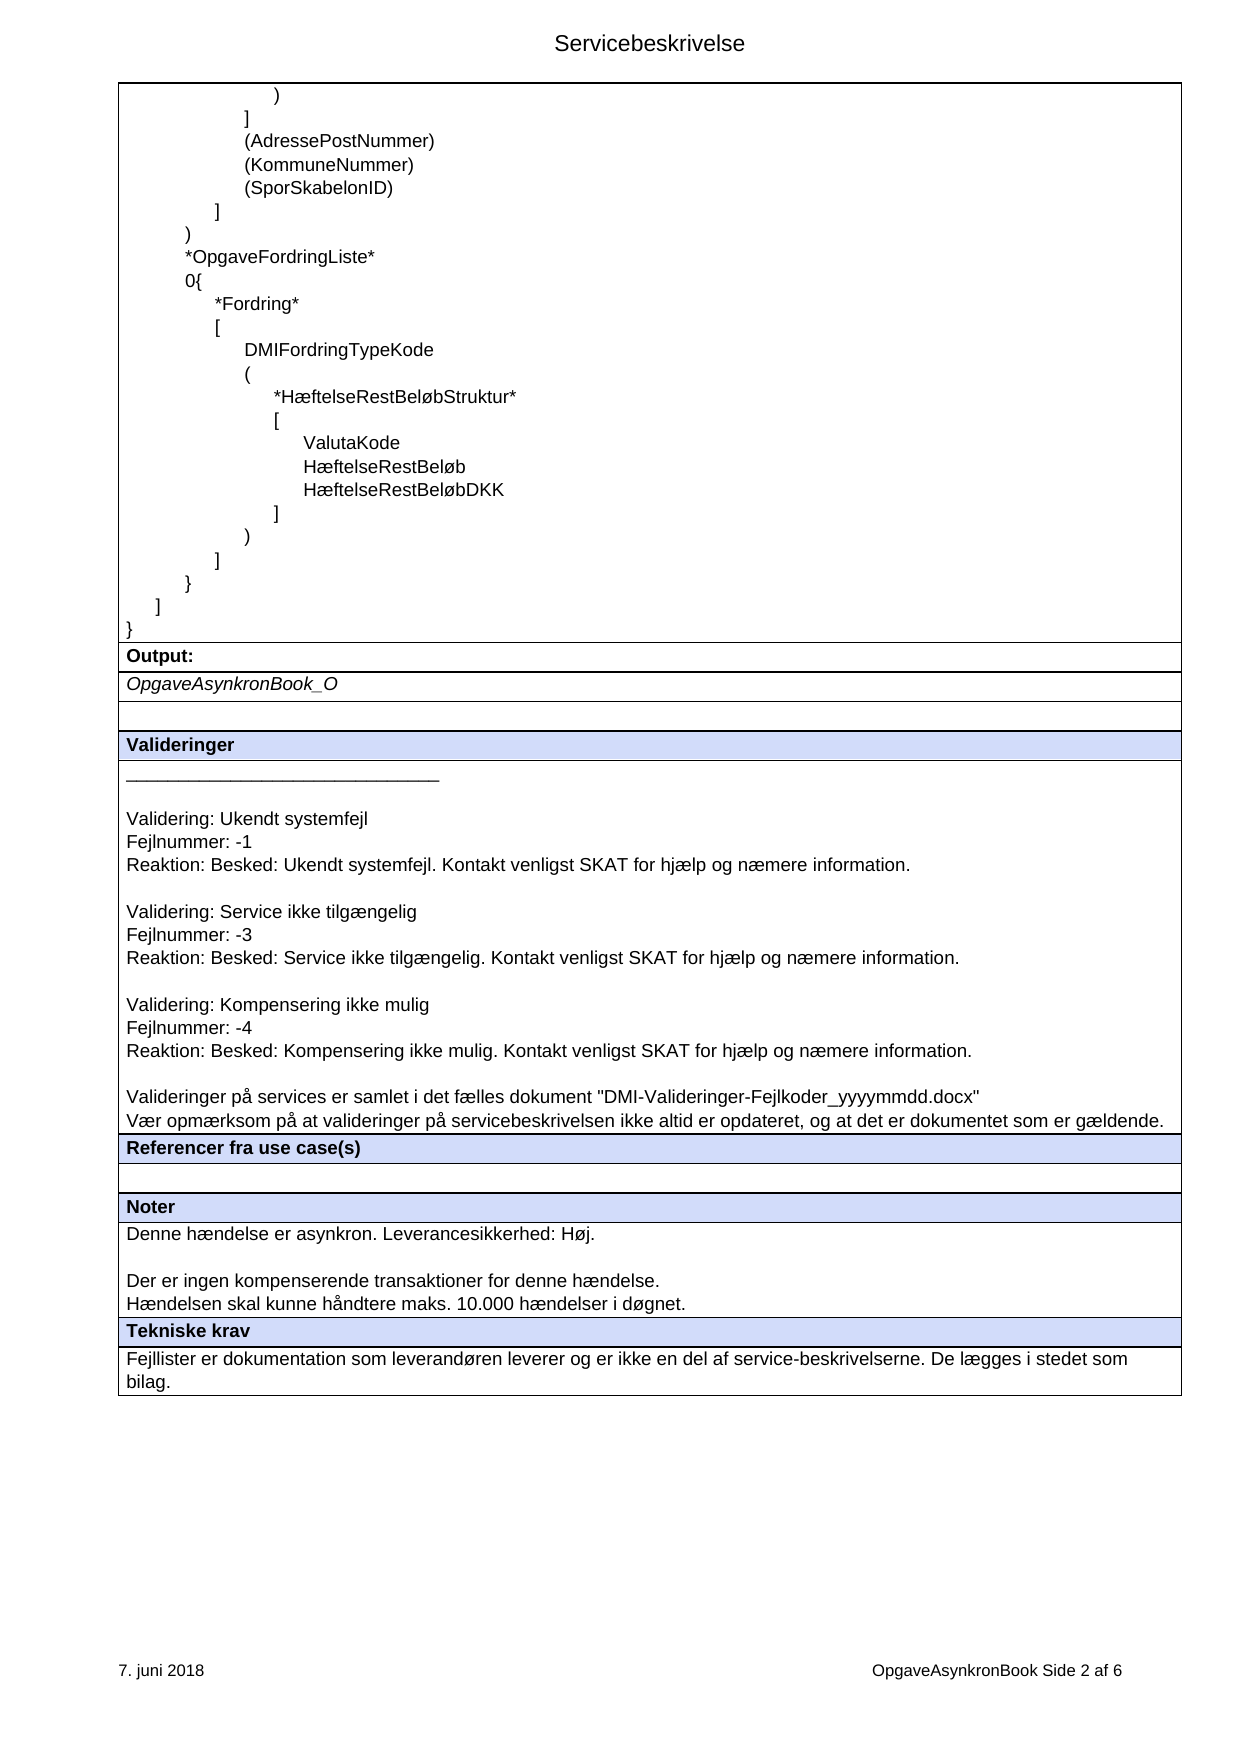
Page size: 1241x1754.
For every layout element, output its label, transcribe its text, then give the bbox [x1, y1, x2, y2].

table_cell Noter [119, 1194, 1181, 1222]
table_cell Tekniske krav [119, 1318, 1181, 1346]
table_cell OpgaveAsynkronBook_O [119, 673, 1181, 701]
table_cell Denne hændelse er asynkron. Leverancesikkerhed: Høj. Der er ingen kompenserende transaktioner for denne hændelse. Hændelsen skal kunne håndtere maks. 10.000 hændelser i døgnet. [119, 1223, 1181, 1317]
table_cell [119, 1164, 1181, 1192]
table_cell Referencer fra use case(s) [119, 1135, 1181, 1163]
table_cell ______________________________ Validering: Ukendt systemfejl Fejlnummer: -1 Reaktion: Besked: Ukendt systemfejl. Kontakt venligst SKAT for hjælp og næmere information. Validering: Service ikke tilgængelig Fejlnummer: -3 Reaktion: Besked: Service ikke tilgængelig. Kontakt venligst SKAT for hjælp og næmere information. Validering: Kompensering ikke mulig Fejlnummer: -4 Reaktion: Besked: Kompensering ikke mulig. Kontakt venligst SKAT for hjælp og næmere information. Valideringer på services er samlet i det fælles dokument "DMI-Valideringer-Fejlkoder_yyyymmdd.docx" Vær opmærksom på at valideringer på servicebeskrivelsen ikke altid er opdateret, og at det er dokumentet som er gældende. [119, 761, 1181, 1133]
table_cell Output: [119, 643, 1181, 671]
table_cell Valideringer [119, 732, 1181, 759]
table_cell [119, 84, 1181, 642]
table_cell Fejllister er dokumentation som leverandøren leverer og er ikke en del af service-beskrivelserne. De lægges i stedet som bilag. [119, 1348, 1181, 1394]
table_cell [119, 702, 1181, 730]
